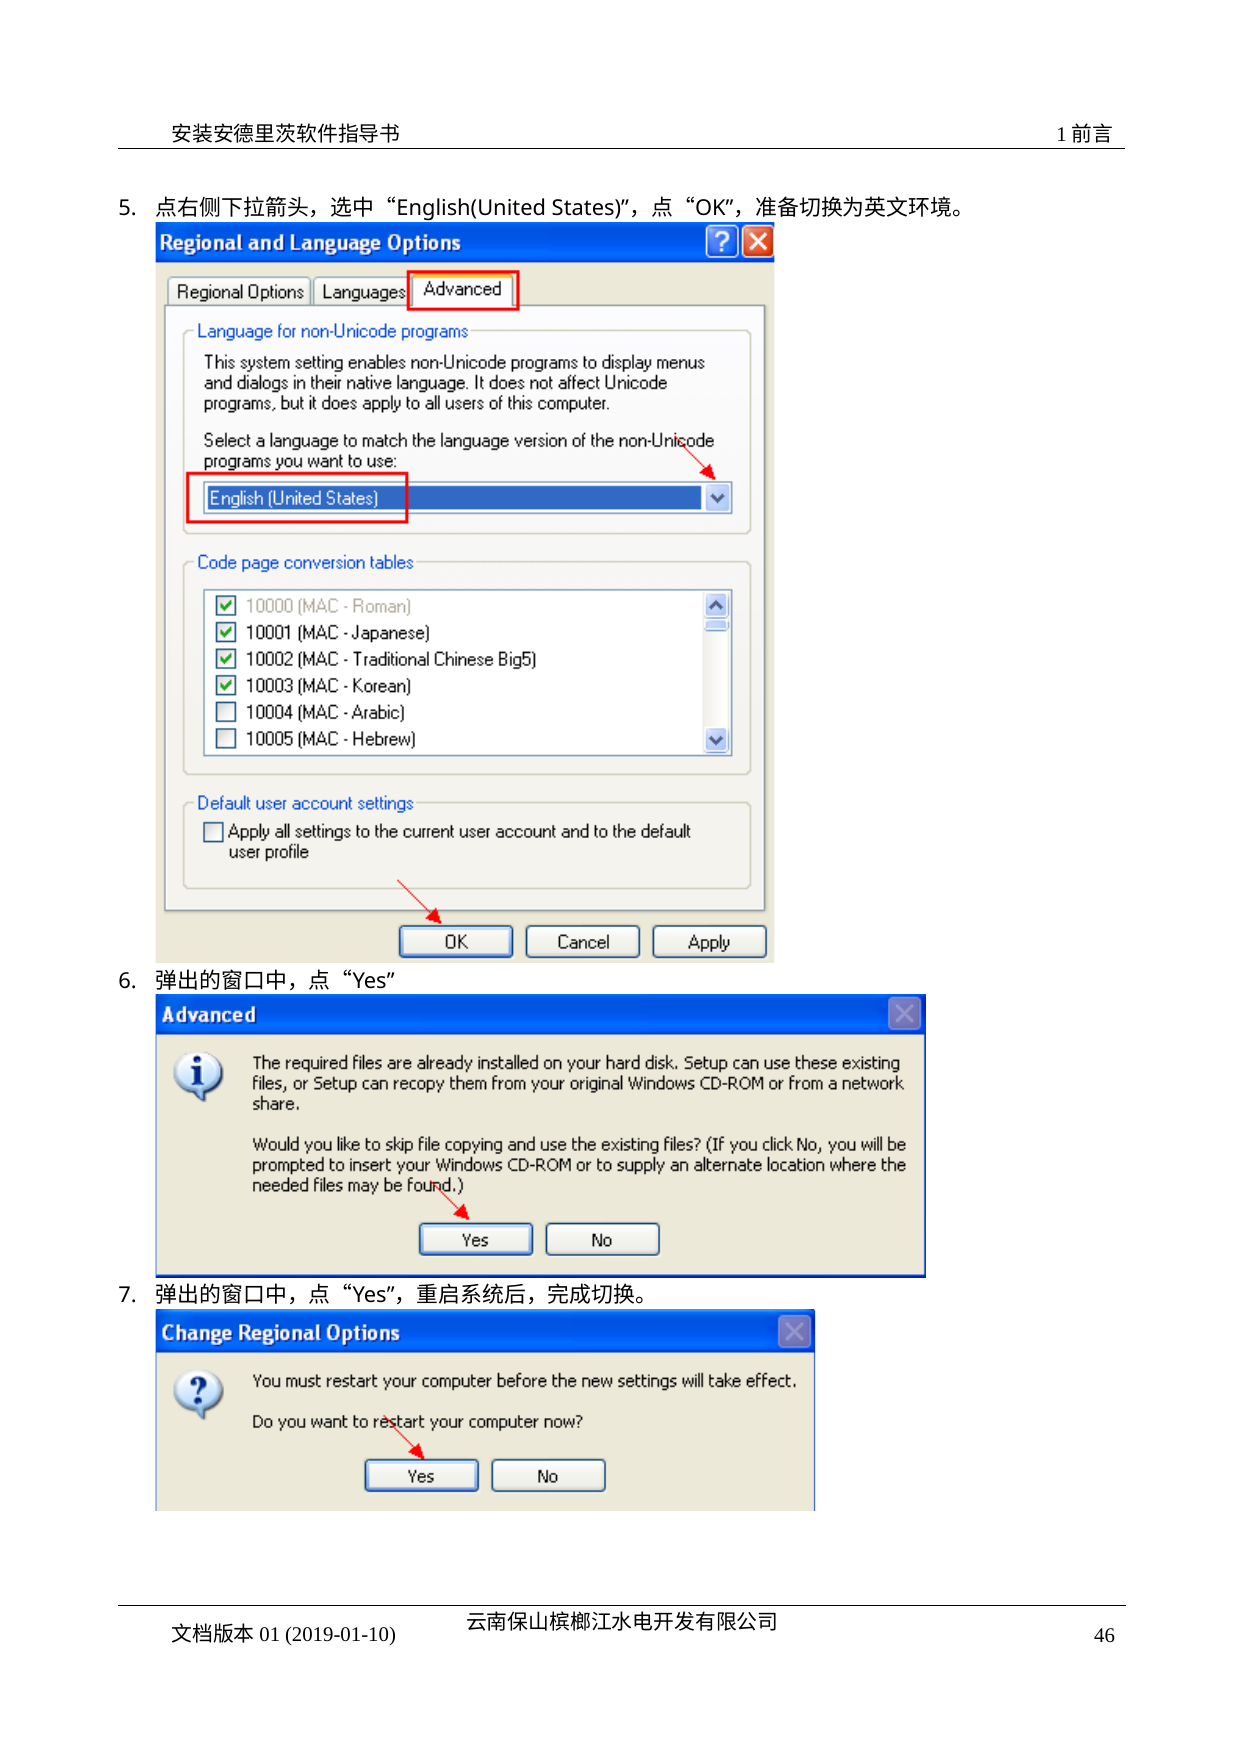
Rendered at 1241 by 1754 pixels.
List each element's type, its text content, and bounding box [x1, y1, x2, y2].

picture [155, 1309, 815, 1511]
picture [155, 994, 926, 1278]
picture [155, 222, 775, 963]
list 弹出的窗口中，点“Yes” [118, 963, 1122, 994]
list 弹出的窗口中，点“Yes”，重启系统后，完成切换。 [118, 1277, 1122, 1309]
list 点右侧下拉箭头，选中“English(United States)”，点“OK”，准备切换为英文环境。 [118, 190, 1122, 222]
